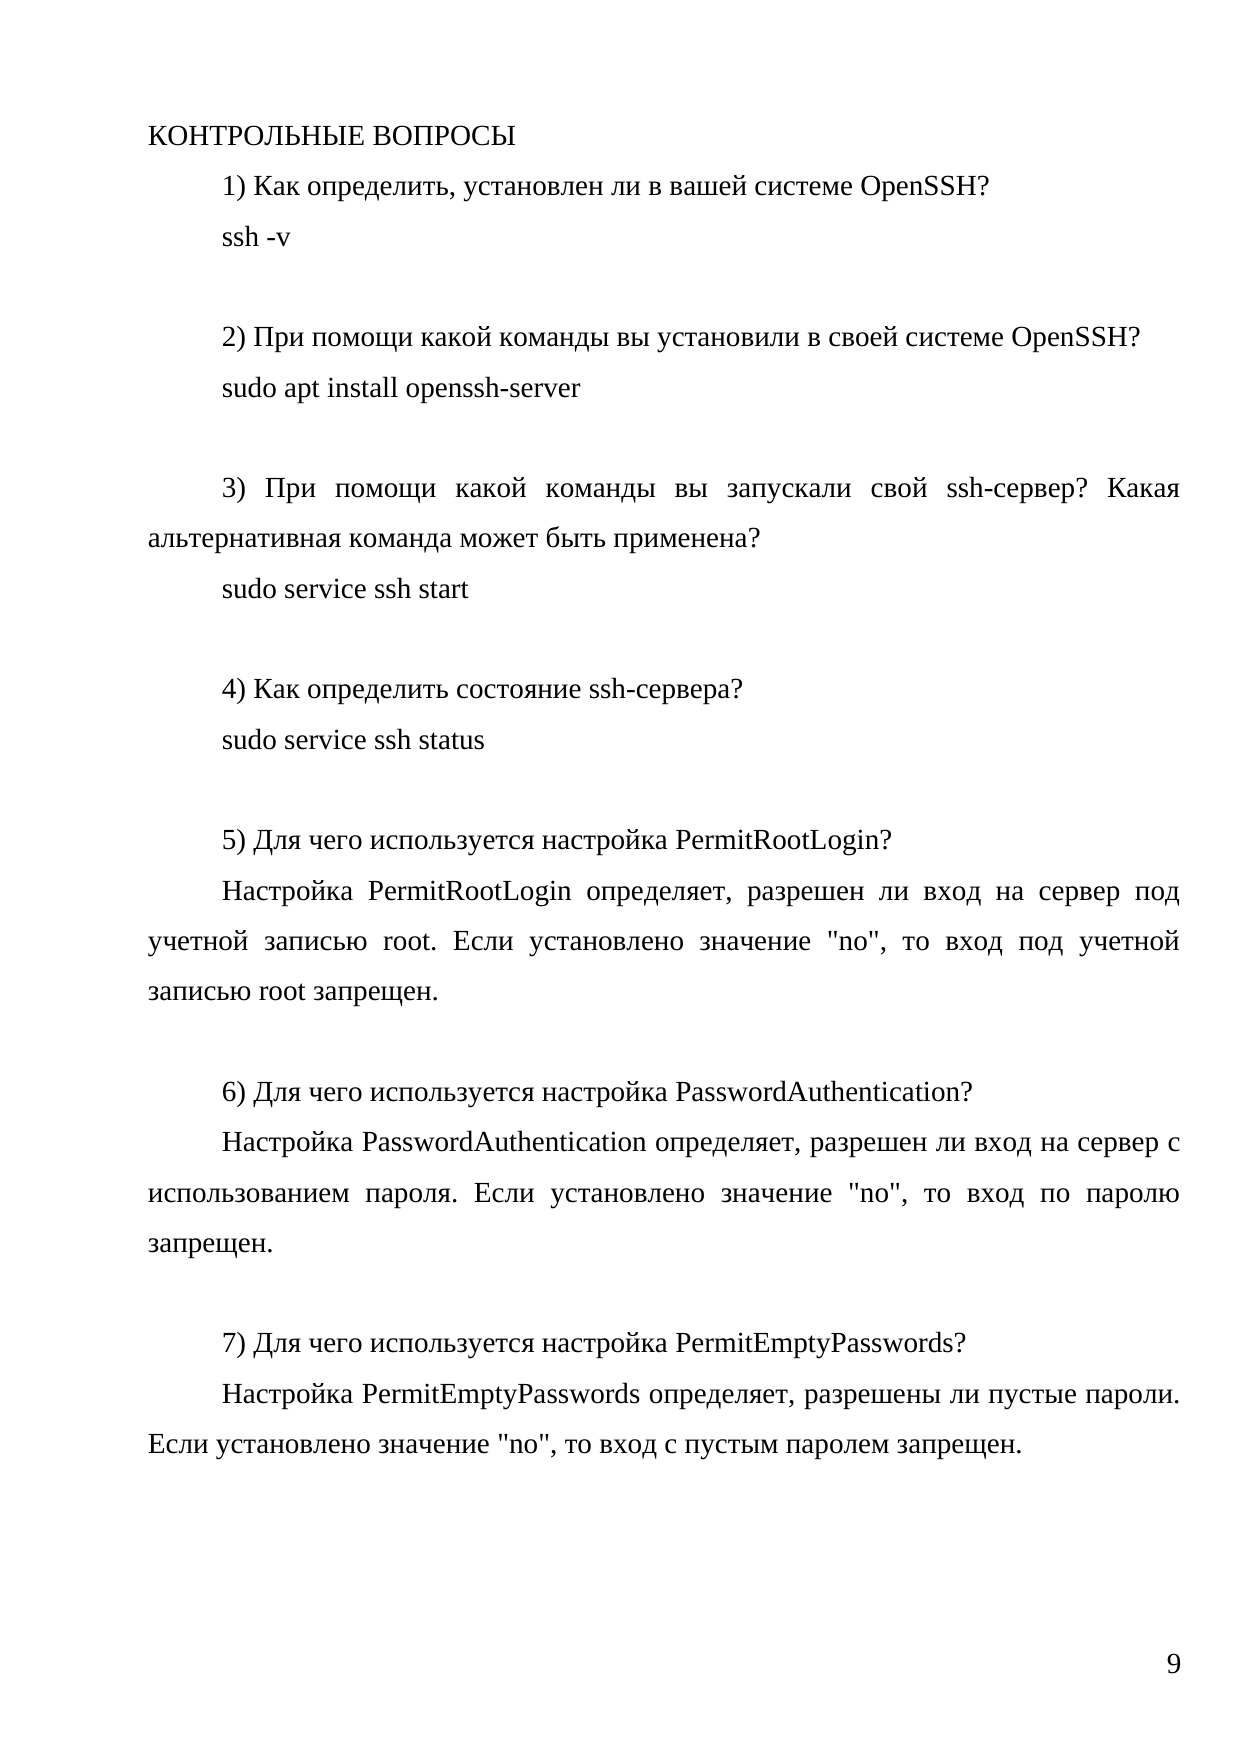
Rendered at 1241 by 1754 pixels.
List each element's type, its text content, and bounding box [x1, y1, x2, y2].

text Настройка PermitEmptyPasswords определяет, разрешены ли пустые пароли. Если установлено значение "no", то вход с пустым паролем запрещен. [148, 1376, 1181, 1460]
text 7) Для чего используется настройка PermitEmptyPasswords? [148, 1326, 1181, 1359]
text Настройка PermitRootLogin определяет, разрешен ли вход на сервер под учетной записью root. Если установлено значение "no", то вход под учетной записью root запрещен. [148, 873, 1181, 1007]
text sudo service ssh start [148, 571, 1181, 604]
text ssh -v [148, 219, 1181, 252]
text 2) При помощи какой команды вы установили в своей системе OpenSSH? [148, 319, 1181, 353]
text sudo service ssh status [148, 722, 1181, 755]
text 5) Для чего используется настройка PermitRootLogin? [148, 822, 1181, 856]
text 6) Для чего используется настройка PasswordAuthentication? [148, 1074, 1181, 1108]
subtitle КОНТРОЛЬНЫЕ ВОПРОСЫ [148, 118, 1181, 152]
text 3) При помощи какой команды вы запускали свой ssh-сервер? Какая альтернативная команда может быть применена? [148, 470, 1181, 554]
text Настройка PasswordAuthentication определяет, разрешен ли вход на сервер с использованием пароля. Если установлено значение "no", то вход по паролю запрещен. [148, 1124, 1181, 1258]
text 4) Как определить состояние ssh-сервера? [148, 672, 1181, 705]
text 1) Как определить, установлен ли в вашей системе OpenSSH? [148, 168, 1181, 202]
text sudo apt install openssh-server [148, 370, 1181, 403]
